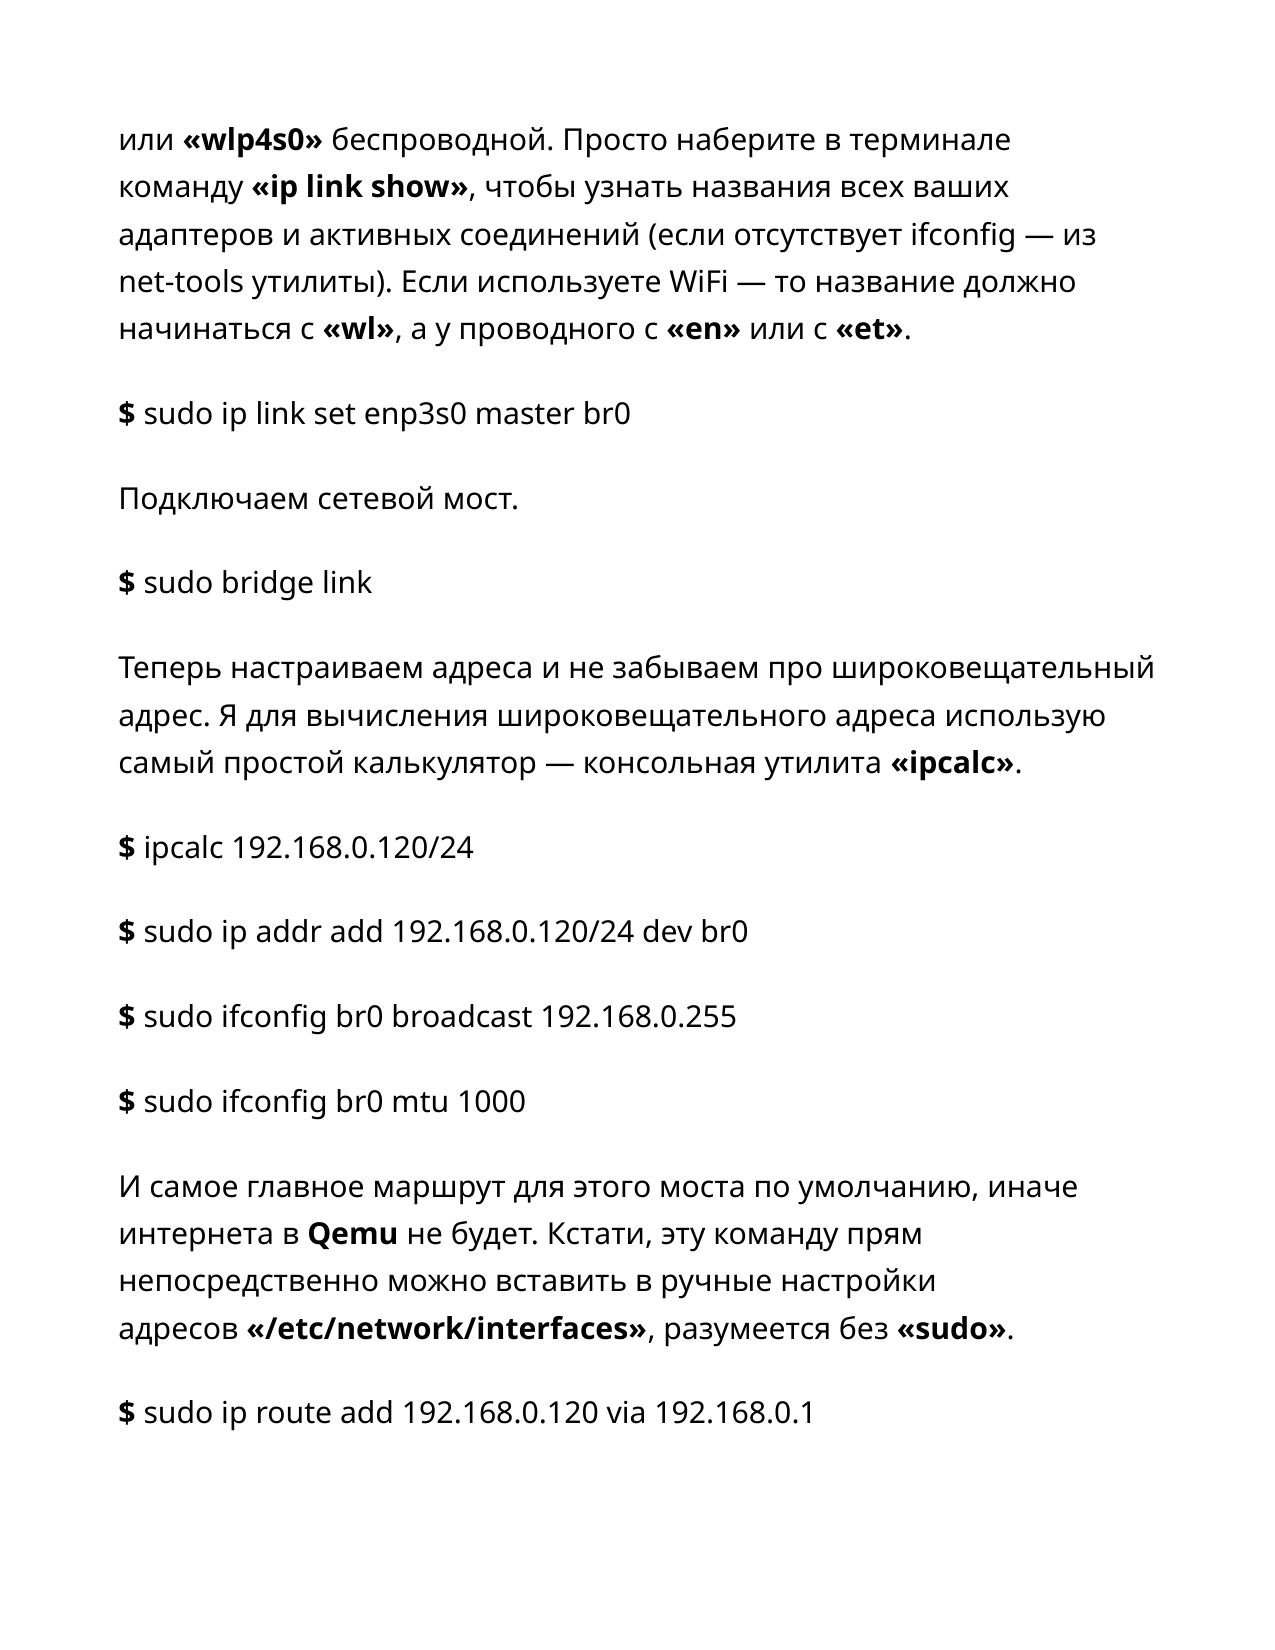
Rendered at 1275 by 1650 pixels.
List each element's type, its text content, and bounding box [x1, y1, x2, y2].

text Подключаем сетевой мост. [118, 477, 1157, 518]
text $ ipcalc 192.168.0.120/24 [118, 826, 1157, 867]
text Теперь настраиваем адреса и не забываем про широковещательный адрес. Я для вычисления широковещательного адреса использую самый простой калькулятор — консольная утилита «ipcalc». [118, 646, 1157, 782]
text $ sudo ip route add 192.168.0.120 via 192.168.0.1 [118, 1392, 1157, 1433]
text $ sudo ip addr add 192.168.0.120/24 dev br0 [118, 911, 1157, 952]
text И самое главное маршрут для этого моста по умолчанию, иначе интернета в Qemu не будет. Кстати, эту команду прям непосредственно можно вставить в ручные настройки адресов «/etc/network/interfaces», разумеется без «sudo». [118, 1165, 1157, 1348]
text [118, 118, 1157, 348]
text $ sudo ip link set enp3s0 master br0 [118, 392, 1157, 433]
text $ sudo ifconfig br0 broadcast 192.168.0.255 [118, 995, 1157, 1037]
text $ sudo bridge link [118, 562, 1157, 603]
text $ sudo ifconfig br0 mtu 1000 [118, 1080, 1157, 1121]
